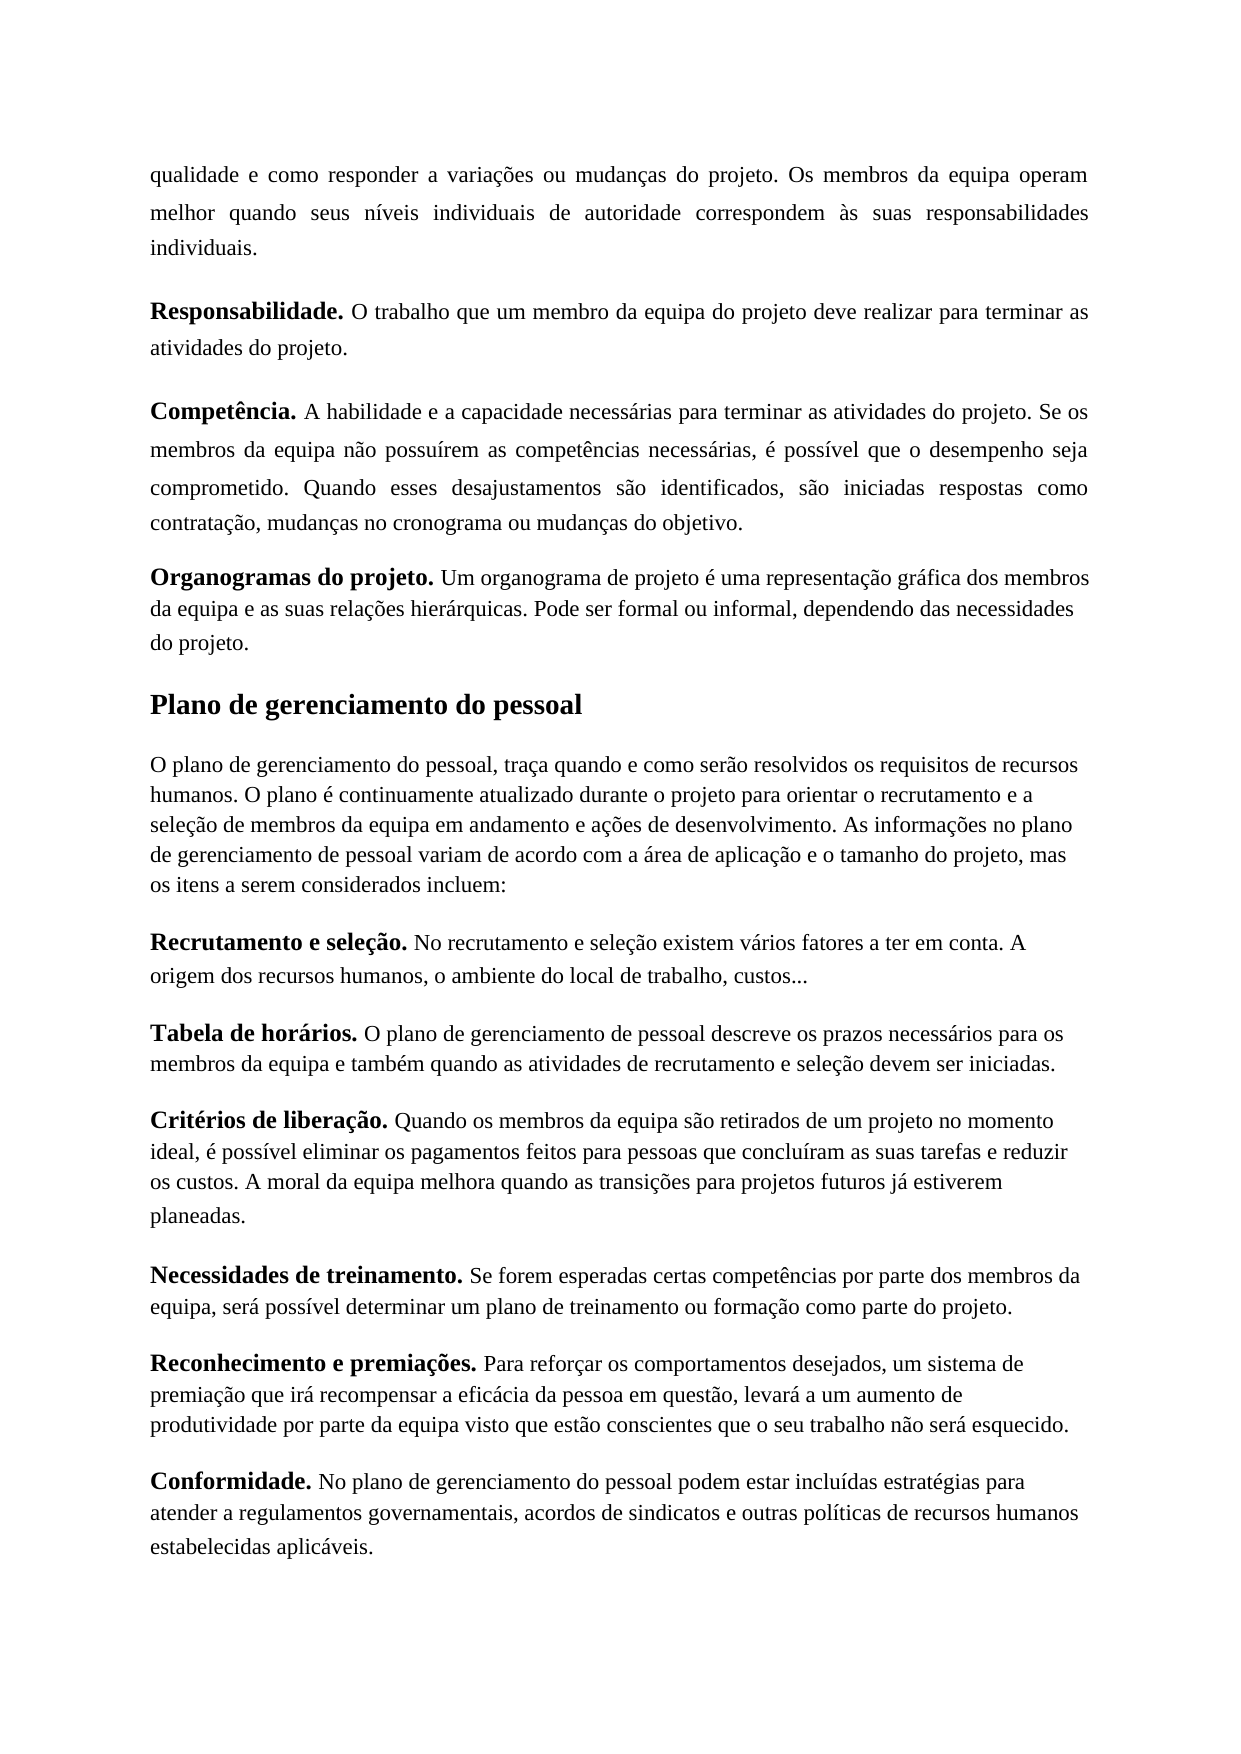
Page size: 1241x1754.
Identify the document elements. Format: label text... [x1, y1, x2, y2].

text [150, 150, 1090, 262]
text Organogramas do projeto. Um organograma de projeto é uma representação gráfica dos membros da equipa e as suas relações hierárquicas. Pode ser formal ou informal, dependendo das necessidades do projeto. [150, 562, 1090, 657]
text Competência. A habilidade e a capacidade necessárias para terminar as atividades do projeto. Se os membros da equipa não possuírem as competências necessárias, é possível que o desempenho seja comprometido. Quando esses desajustamentos são identificados, são iniciadas respostas como contratação, mudanças no cronograma ou mudanças do objetivo. [150, 387, 1090, 537]
text Necessidades de treinamento. Se forem esperadas certas competências por parte dos membros da equipa, será possível determinar um plano de treinamento ou formação como parte do projeto. [150, 1260, 1090, 1319]
text Conformidade. No plano de gerenciamento do pessoal podem estar incluídas estratégias para atender a regulamentos governamentais, acordos de sindicatos e outras políticas de recursos humanos estabelecidas aplicáveis. [150, 1466, 1090, 1561]
text Tabela de horários. O plano de gerenciamento de pessoal descreve os prazos necessários para os membros da equipa e também quando as atividades de recrutamento e seleção devem ser iniciadas. [150, 1018, 1090, 1077]
text Plano de gerenciamento do pessoal [150, 687, 1090, 721]
text Reconhecimento e premiações. Para reforçar os comportamentos desejados, um sistema de premiação que irá recompensar a eficácia da pessoa em questão, levará a um aumento de produtividade por parte da equipa visto que estão conscientes que o seu trabalho não será esquecido. [150, 1348, 1090, 1437]
text Responsabilidade. O trabalho que um membro da equipa do projeto deve realizar para terminar as atividades do projeto. [150, 287, 1090, 362]
text O plano de gerenciamento do pessoal, traça quando e como serão resolvidos os requisitos de recursos humanos. O plano é continuamente atualizado durante o projeto para orientar o recrutamento e a seleção de membros da equipa em andamento e ações de desenvolvimento. As informações no plano de gerenciamento de pessoal variam de acordo com a área de aplicação e o tamanho do projeto, mas os itens a serem considerados incluem: [150, 751, 1090, 898]
text Critérios de liberação. Quando os membros da equipa são retirados de um projeto no momento ideal, é possível eliminar os pagamentos feitos para pessoas que concluíram as suas tarefas e reduzir os custos. A moral da equipa melhora quando as transições para projetos futuros já estiverem planeadas. [150, 1106, 1090, 1231]
text Recrutamento e seleção. No recrutamento e seleção existem vários fatores a ter em conta. A origem dos recursos humanos, o ambiente do local de trabalho, custos... [150, 927, 1090, 988]
